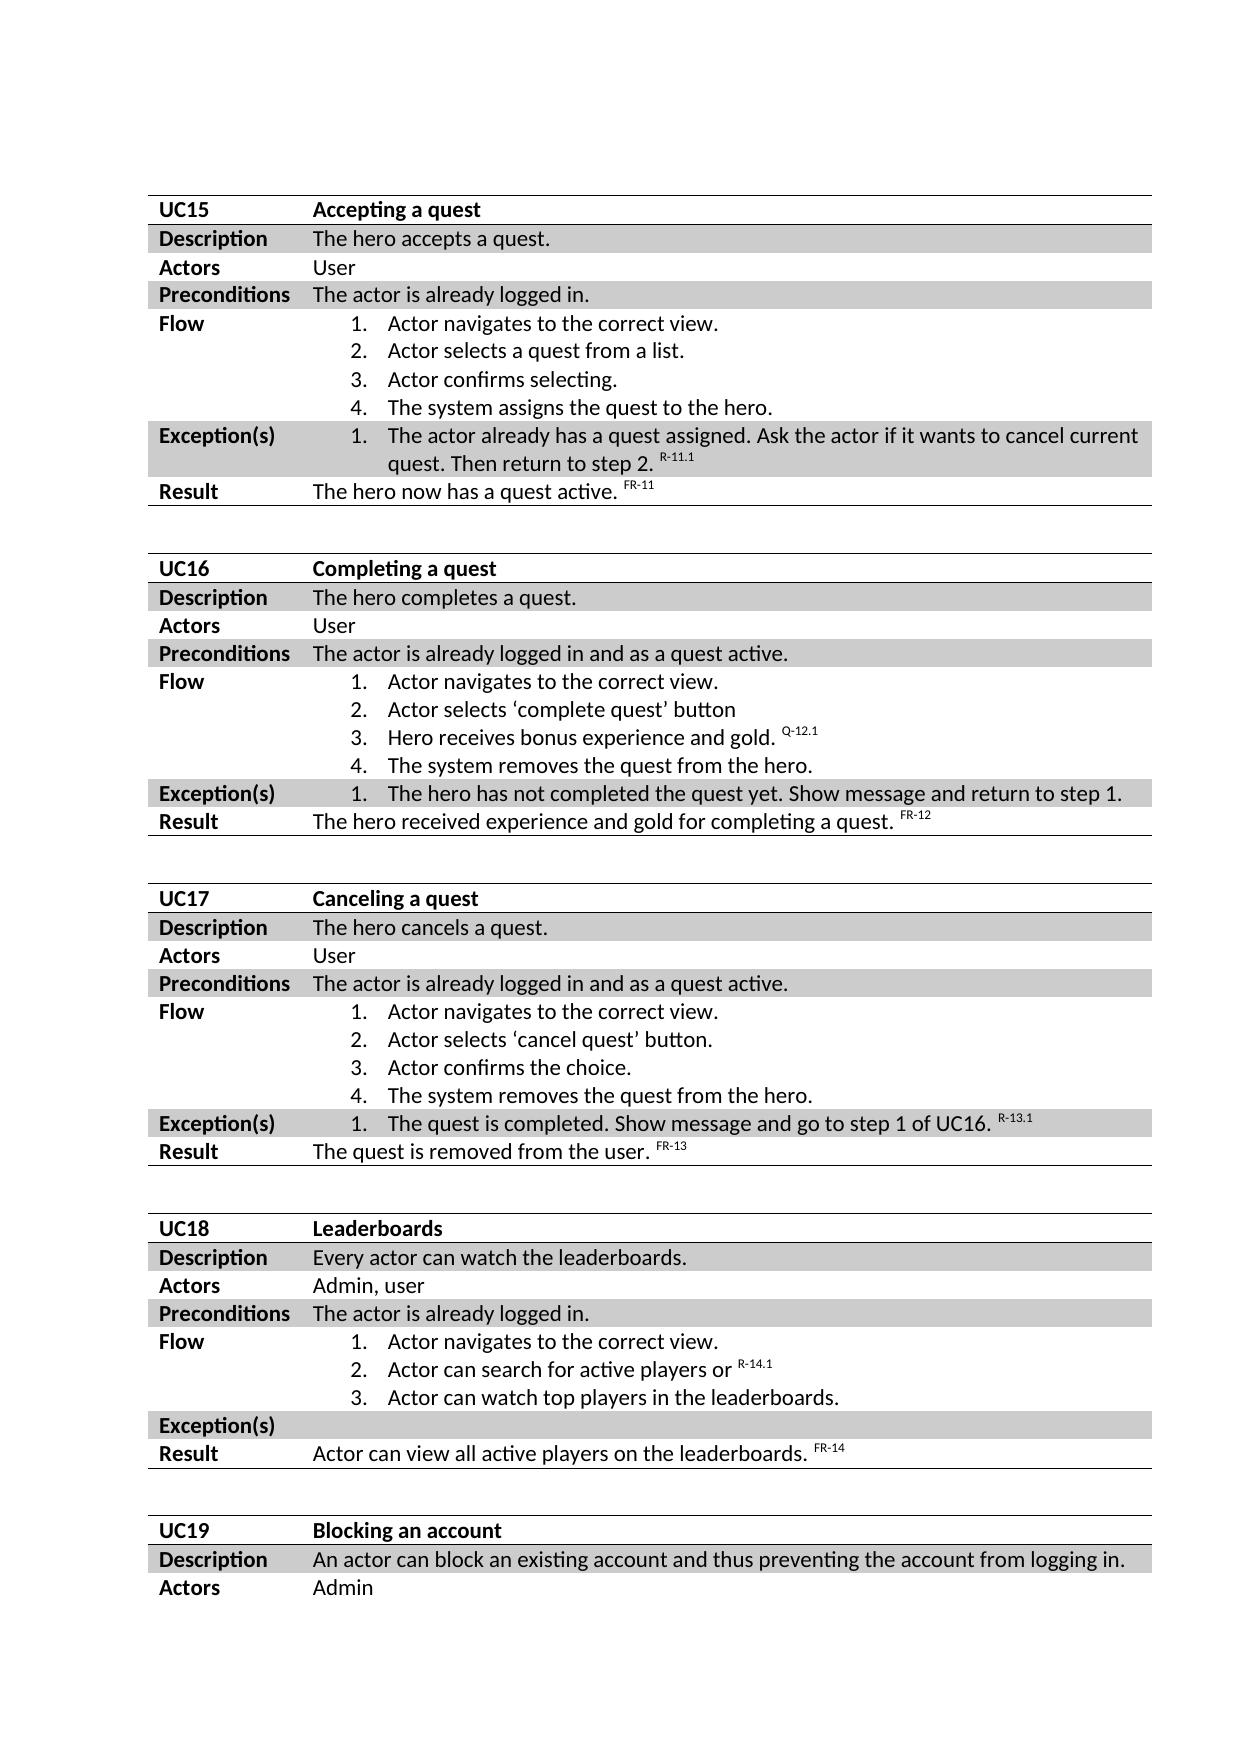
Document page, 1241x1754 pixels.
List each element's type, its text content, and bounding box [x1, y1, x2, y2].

table_header Canceling a quest [301, 884, 1152, 912]
table_header UC17 [148, 884, 301, 912]
table_cell User [301, 253, 1152, 281]
table_cell Exception(s) [148, 421, 301, 477]
table_header UC18 [148, 1214, 301, 1242]
table_header UC15 [148, 196, 301, 223]
table_cell Actors [148, 253, 301, 281]
table_cell Every actor can watch the leaderboards. [301, 1243, 1152, 1271]
table_cell The hero received experience and gold for completing a quest. FR-12 [301, 807, 1152, 835]
table_header UC16 [148, 554, 301, 582]
table_cell Flow [148, 1327, 301, 1411]
table_cell Result [148, 1439, 301, 1467]
table_cell An actor can block an existing account and thus preventing the account from logging in. [301, 1545, 1152, 1573]
table_cell Flow [148, 667, 301, 779]
table_cell Exception(s) [148, 1109, 301, 1137]
table_cell The actor is already logged in. [301, 1299, 1152, 1327]
table_cell Description [148, 1545, 301, 1573]
table_cell The quest is removed from the user. FR-13 [301, 1137, 1152, 1165]
table_cell The hero completes a quest. [301, 583, 1152, 611]
table_header Completing a quest [301, 554, 1152, 582]
table_cell Admin, user [301, 1271, 1152, 1299]
table_cell Preconditions [148, 639, 301, 667]
table_cell Preconditions [148, 1299, 301, 1327]
table_cell Actors [148, 611, 301, 639]
table_cell Result [148, 1137, 301, 1165]
table_cell Actor navigates to the correct view. Actor selects ‘cancel quest’ button. Actor confirms the choice. The system removes the quest from the hero. [301, 997, 1152, 1109]
table_cell Exception(s) [148, 1411, 301, 1439]
table_cell Preconditions [148, 969, 301, 997]
table_cell The quest is completed. Show message and go to step 1 of UC16. R-13.1 [301, 1109, 1152, 1137]
table_cell The hero has not completed the quest yet. Show message and return to step 1. [301, 779, 1152, 807]
table_cell Actor navigates to the correct view. Actor can search for active players or R-14.1 Actor can watch top players in the leaderboards. [301, 1327, 1152, 1411]
table_cell Result [148, 807, 301, 835]
table_cell User [301, 611, 1152, 639]
table_cell Description [148, 913, 301, 941]
table_cell Actors [148, 941, 301, 969]
table_cell Flow [148, 997, 301, 1109]
table_cell Preconditions [148, 281, 301, 309]
table_cell Actor can view all active players on the leaderboards. FR-14 [301, 1439, 1152, 1467]
table_cell Description [148, 583, 301, 611]
table_cell Result [148, 477, 301, 505]
table_cell Actor navigates to the correct view. Actor selects ‘complete quest’ button Hero receives bonus experience and gold. Q-12.1 The system removes the quest from the hero. [301, 667, 1152, 779]
table_cell The hero cancels a quest. [301, 913, 1152, 941]
table_cell The actor is already logged in and as a quest active. [301, 639, 1152, 667]
table_cell The hero accepts a quest. [301, 225, 1152, 253]
table_cell Actor navigates to the correct view. Actor selects a quest from a list. Actor confirms selecting. The system assigns the quest to the hero. [301, 309, 1152, 421]
table_cell Description [148, 1243, 301, 1271]
table_header Accepting a quest [301, 196, 1152, 223]
table_cell The actor is already logged in and as a quest active. [301, 969, 1152, 997]
table_cell Flow [148, 309, 301, 421]
table_cell User [301, 941, 1152, 969]
table_cell Admin [301, 1574, 1152, 1601]
table_cell Actors [148, 1574, 301, 1601]
table_cell The actor already has a quest assigned. Ask the actor if it wants to cancel current quest. Then return to step 2. R-11.1 [301, 421, 1152, 477]
table_cell [301, 1411, 1152, 1439]
table_header Leaderboards [301, 1214, 1152, 1242]
table_cell The hero now has a quest active. FR-11 [301, 477, 1152, 505]
table_header UC19 [148, 1516, 301, 1544]
table_cell Description [148, 225, 301, 253]
table_cell Exception(s) [148, 779, 301, 807]
table_cell The actor is already logged in. [301, 281, 1152, 309]
table_cell Actors [148, 1271, 301, 1299]
table_header Blocking an account [301, 1516, 1152, 1544]
